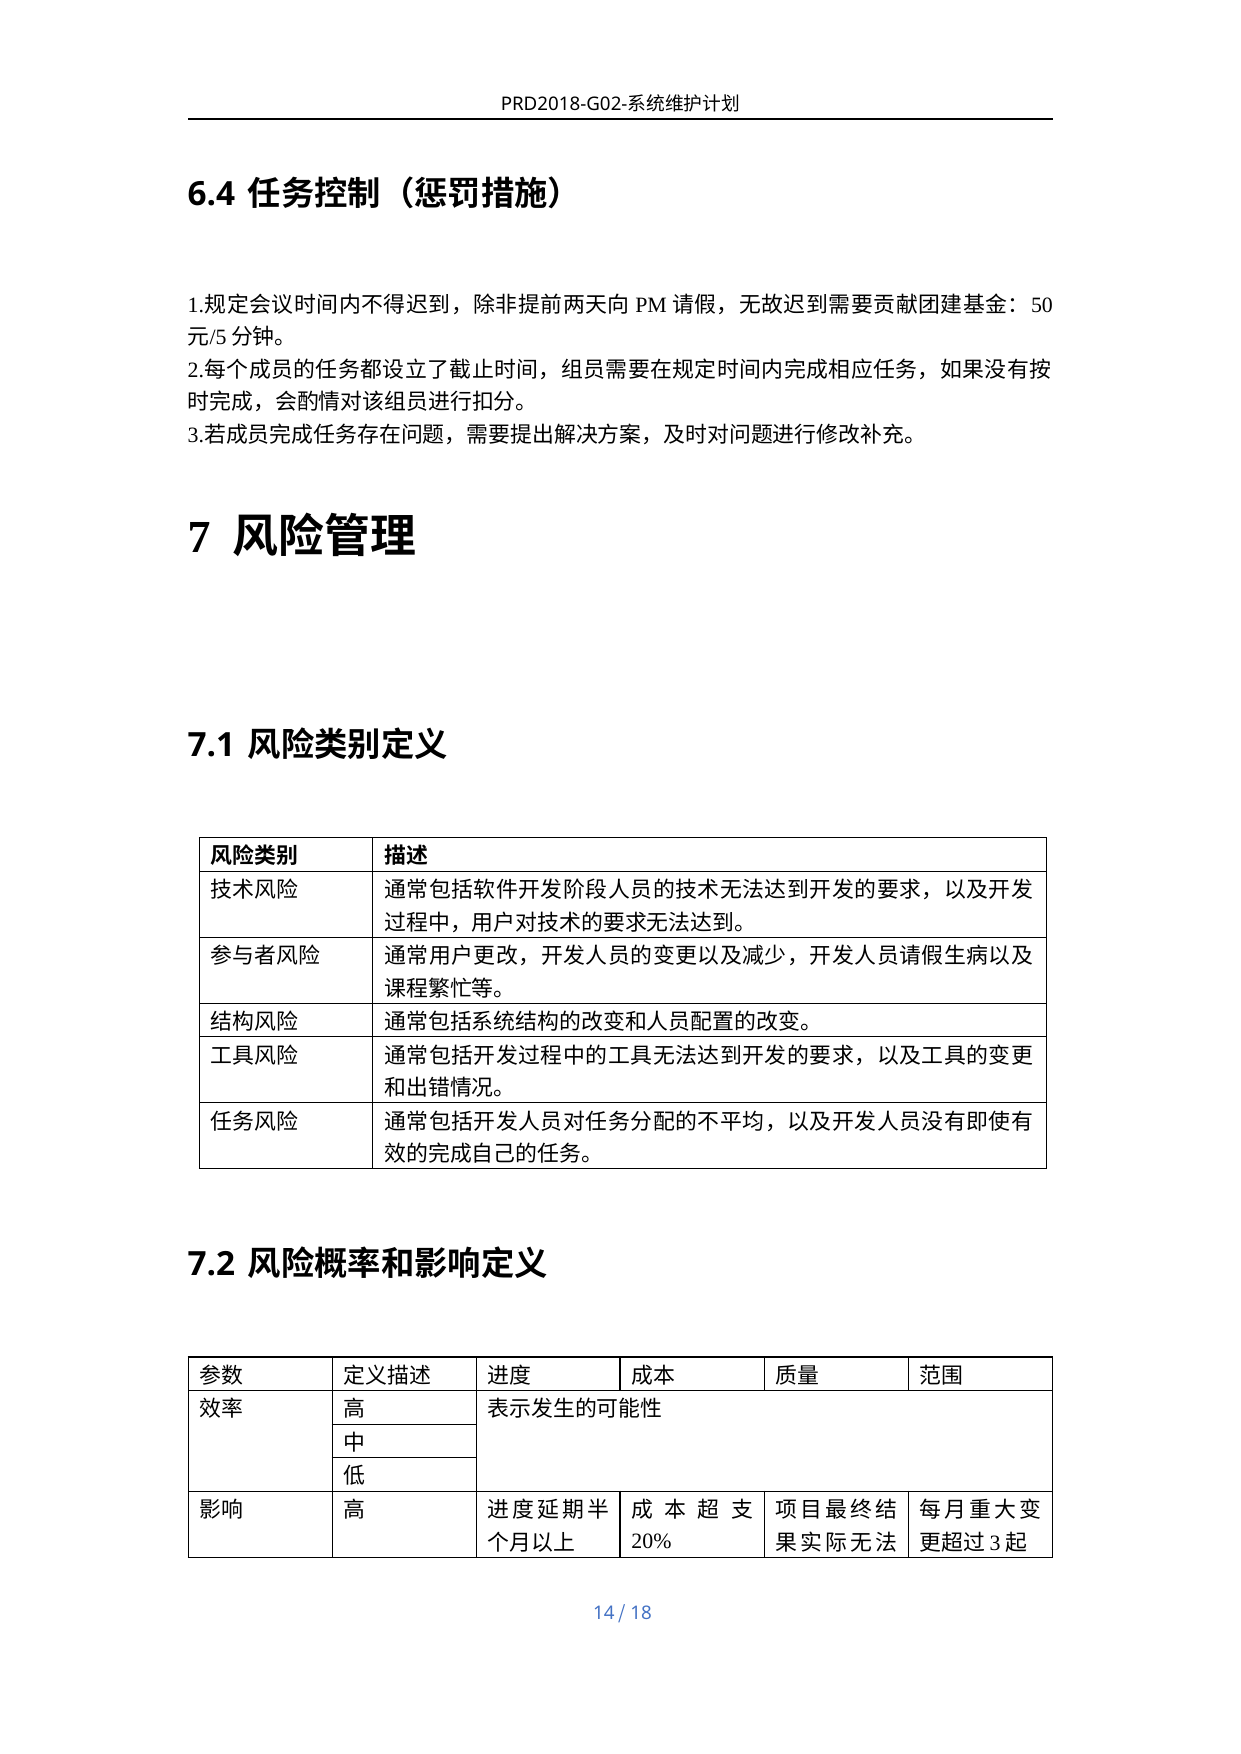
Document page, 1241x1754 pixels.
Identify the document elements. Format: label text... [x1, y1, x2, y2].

table_header 成本 [621, 1358, 764, 1390]
text 1.规定会议时间内不得迟到，除非提前两天向PM请假，无故迟到需要贡献团建基金：50元/5分钟。 [187, 286, 1053, 351]
table_cell 通常包括开发过程中的工具无法达到开发的要求，以及工具的变更和出错情况。 [373, 1037, 1046, 1102]
table_cell 参与者风险 [200, 938, 372, 1003]
table_cell 中 [333, 1425, 476, 1457]
table_cell 任务风险 [200, 1103, 372, 1168]
table_header 进度 [477, 1358, 619, 1390]
table_cell 技术风险 [200, 872, 372, 937]
subtitle 任务控制（惩罚措施） [187, 159, 1053, 224]
table_header 质量 [765, 1358, 908, 1390]
subtitle 风险类别定义 [187, 710, 1053, 775]
table_header 参数 [189, 1358, 332, 1390]
table_cell 高 [333, 1391, 476, 1423]
table_cell 成本超支20% [621, 1492, 764, 1557]
subtitle 风险概率和影响定义 [187, 1229, 1053, 1294]
table_header 范围 [909, 1358, 1052, 1390]
text 2.每个成员的任务都设立了截止时间，组员需要在规定时间内完成相应任务，如果没有按时完成，会酌情对该组员进行扣分。 [187, 351, 1053, 416]
table_cell 通常包括开发人员对任务分配的不平均，以及开发人员没有即使有效的完成自己的任务。 [373, 1103, 1046, 1168]
table_cell 通常包括系统结构的改变和人员配置的改变。 [373, 1004, 1046, 1036]
table_cell 表示发生的可能性 [477, 1391, 1052, 1491]
table_cell 效率 [189, 1391, 332, 1491]
table_cell 结构风险 [200, 1004, 372, 1036]
table_header 定义描述 [333, 1358, 476, 1390]
table_cell 通常用户更改，开发人员的变更以及减少，开发人员请假生病以及课程繁忙等。 [373, 938, 1046, 1003]
table_cell 每月重大变更超过3起 [909, 1492, 1052, 1557]
table_header 风险类别 [200, 838, 372, 871]
subtitle 风险管理 [187, 484, 1053, 582]
table_cell 低 [333, 1458, 476, 1491]
table_header 描述 [373, 838, 1046, 871]
table_cell 影响 [189, 1492, 332, 1557]
table_cell 高 [333, 1492, 476, 1557]
table_cell 进度延期半个月以上 [477, 1492, 619, 1557]
table_cell 通常包括软件开发阶段人员的技术无法达到开发的要求，以及开发过程中，用户对技术的要求无法达到。 [373, 872, 1046, 937]
table_cell 工具风险 [200, 1037, 372, 1102]
text 3.若成员完成任务存在问题，需要提出解决方案，及时对问题进行修改补充。 [187, 416, 1053, 449]
table_cell 项目最终结果实际无法使用 [765, 1492, 908, 1557]
